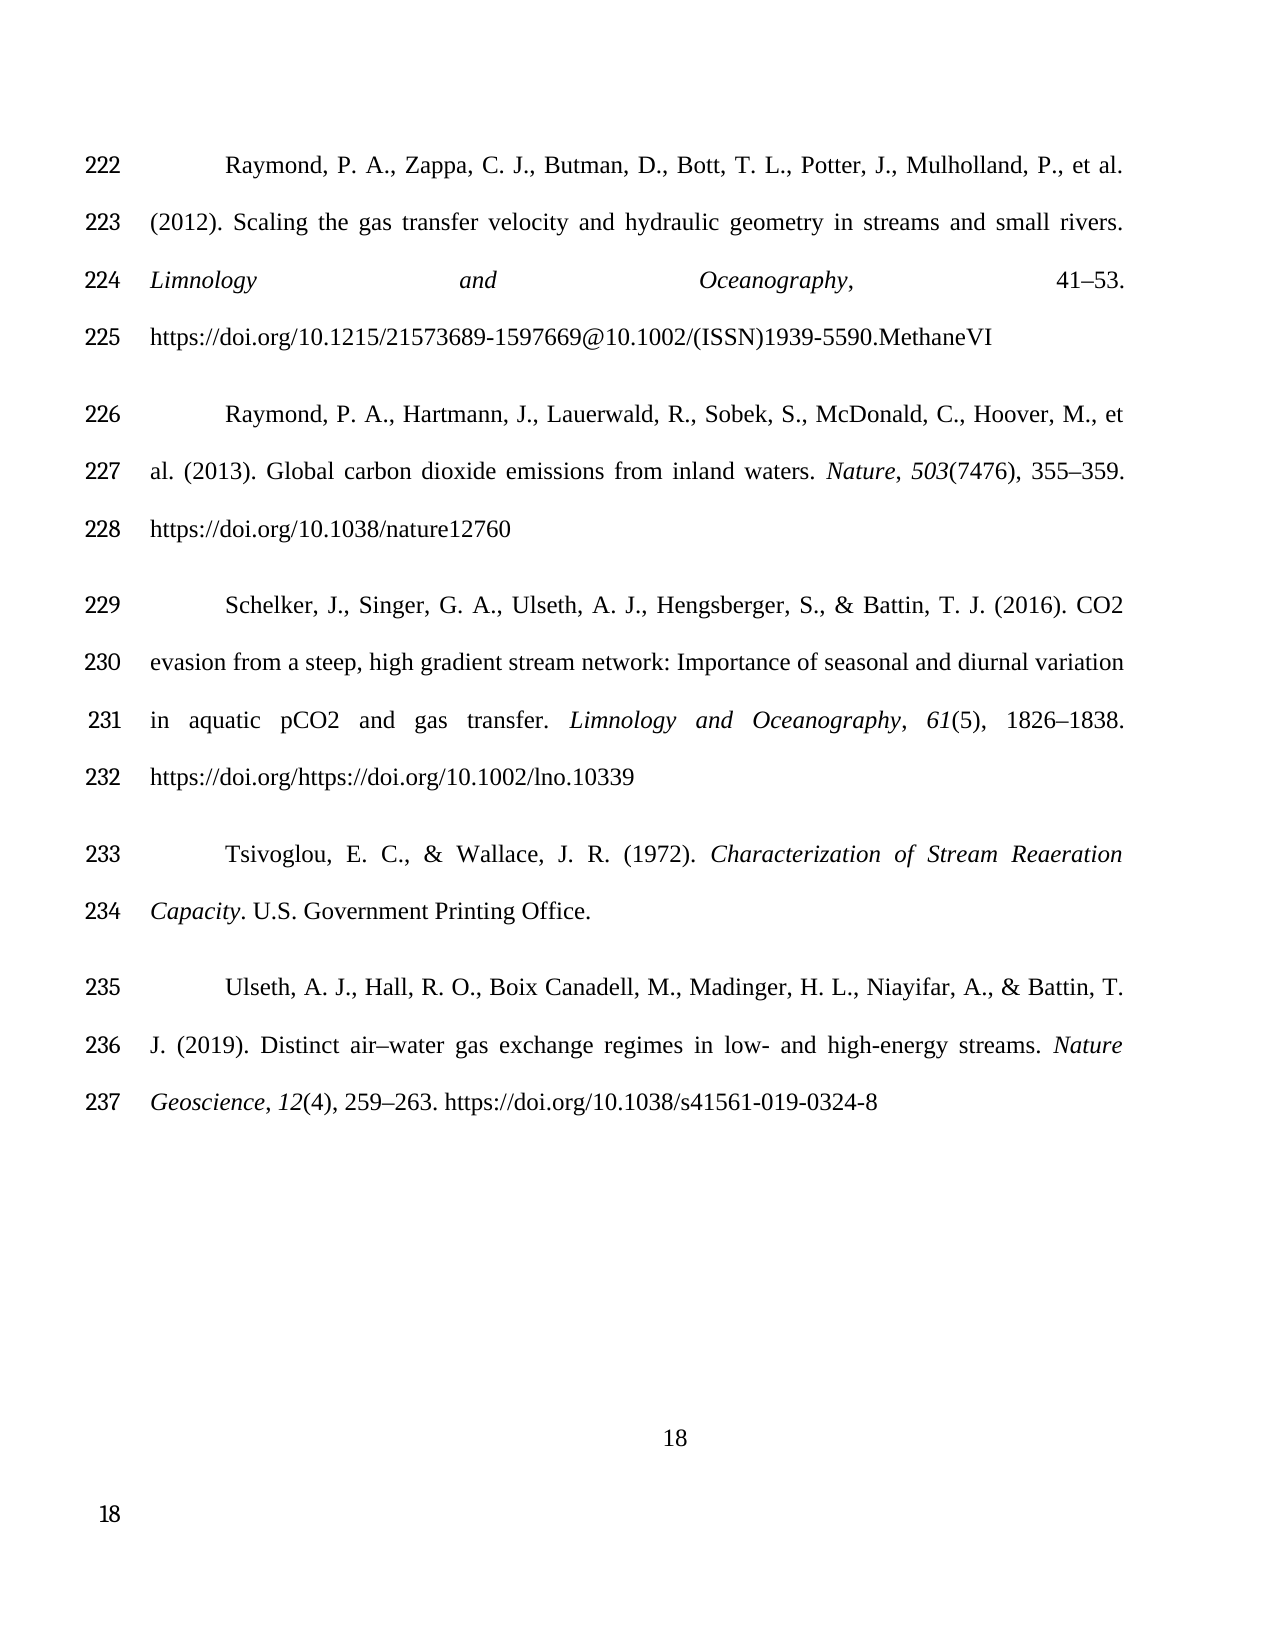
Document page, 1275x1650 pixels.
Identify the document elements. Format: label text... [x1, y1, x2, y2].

text Tsivoglou, E. C., & Wallace, J. R. (1972). Characterization of Stream Reaeration Capacity. U.S. Government Printing Office. [150, 839, 1125, 925]
text Schelker, J., Singer, G. A., Ulseth, A. J., Hengsberger, S., & Battin, T. J. (2016). CO2 evasion from a steep, high gradient stream network: Importance of seasonal and diurnal variation in aquatic pCO2 and gas transfer. Limnology and Oceanography, 61(5), 1826–1838. https://doi.org/https://doi.org/10.1002/lno.10339 [150, 590, 1125, 791]
text Ulseth, A. J., Hall, R. O., Boix Canadell, M., Madinger, H. L., Niayifar, A., & Battin, T. J. (2019). Distinct air–water gas exchange regimes in low- and high-energy streams. Nature Geoscience, 12(4), 259–263. https://doi.org/10.1038/s41561-019-0324-8 [150, 972, 1125, 1116]
text Raymond, P. A., Zappa, C. J., Butman, D., Bott, T. L., Potter, J., Mulholland, P., et al. (2012). Scaling the gas transfer velocity and hydraulic geometry in streams and small rivers. Limnology and Oceanography, 41–53. https://doi.org/10.1215/21573689-1597669@10.1002/(ISSN)1939-5590.MethaneVI [150, 150, 1125, 351]
text Raymond, P. A., Hartmann, J., Lauerwald, R., Sobek, S., McDonald, C., Hoover, M., et al. (2013). Global carbon dioxide emissions from inland waters. Nature, 503(7476), 355–359. https://doi.org/10.1038/nature12760 [150, 399, 1125, 542]
